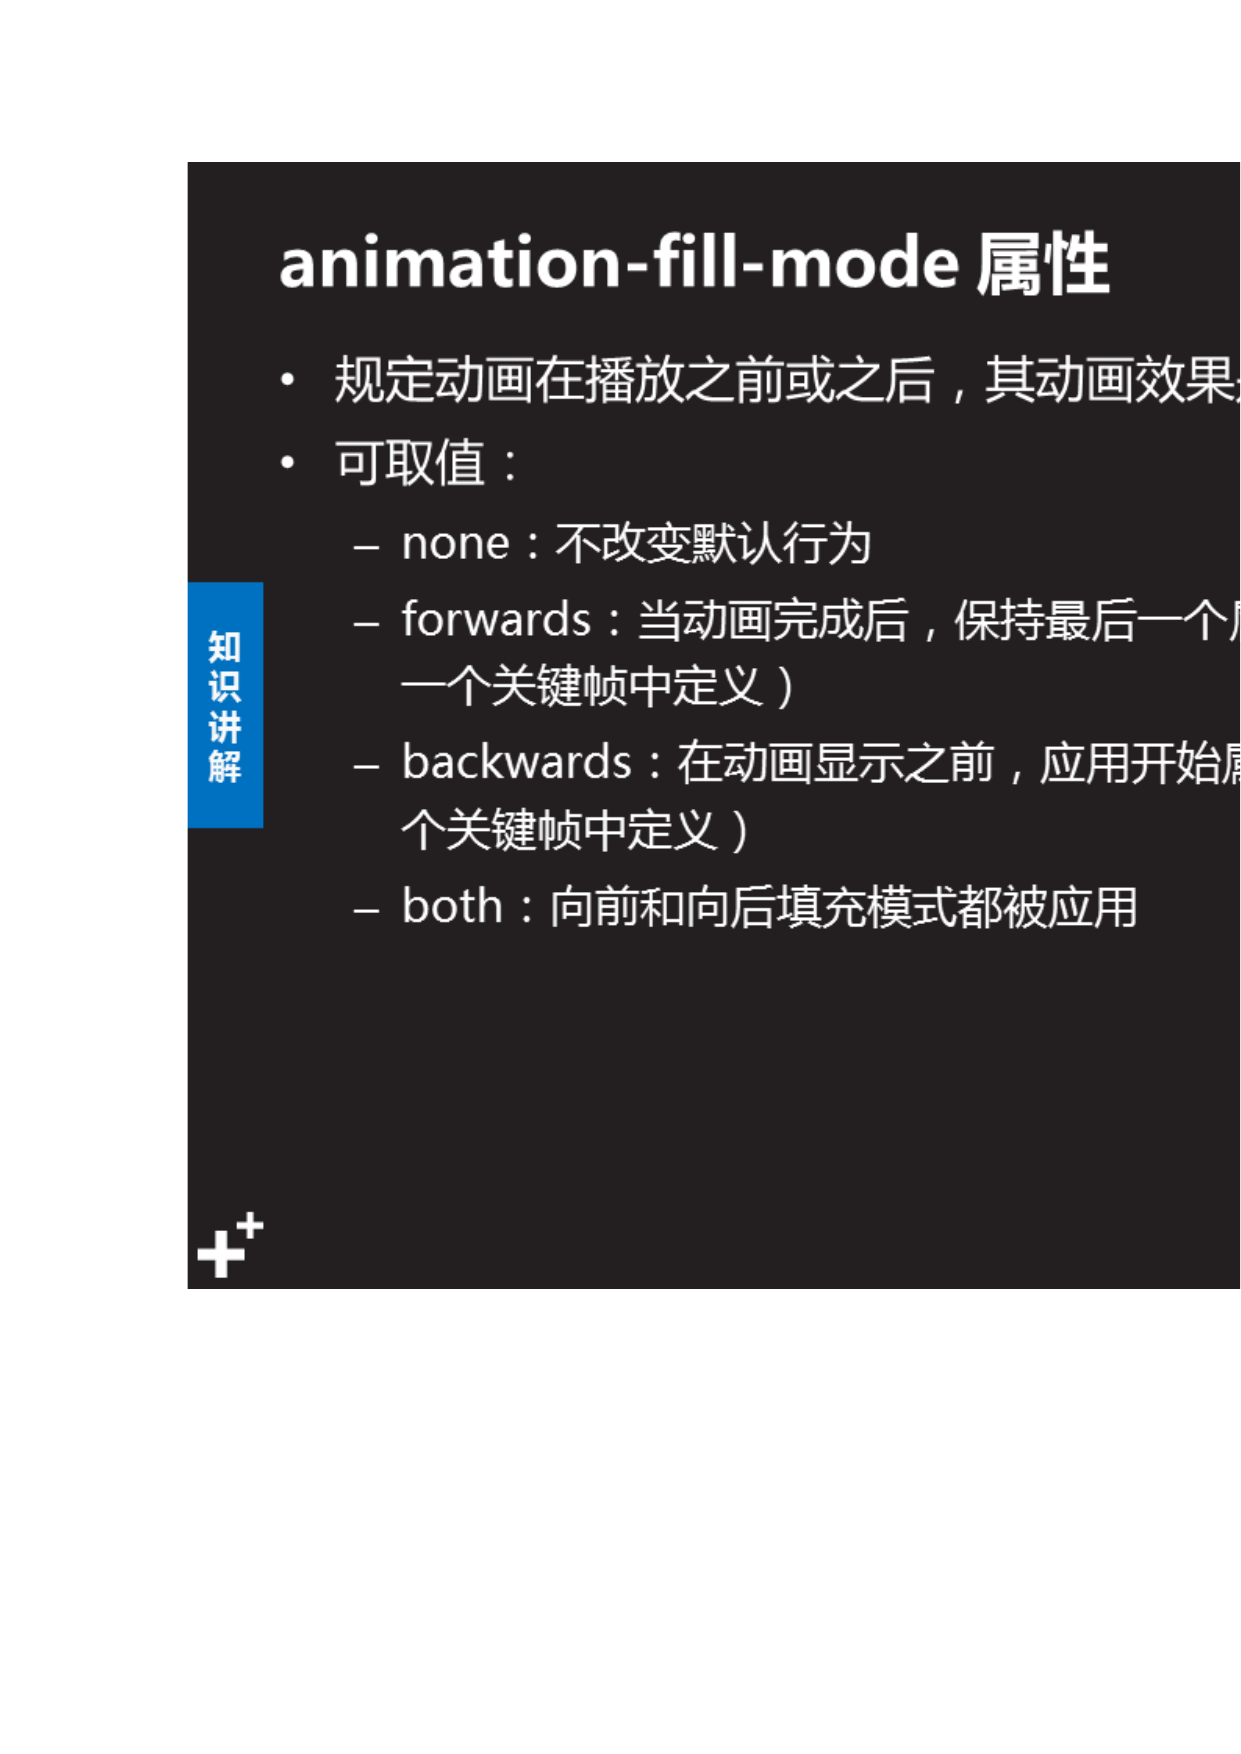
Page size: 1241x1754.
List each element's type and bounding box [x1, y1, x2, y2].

picture [187, 162, 1241, 1289]
